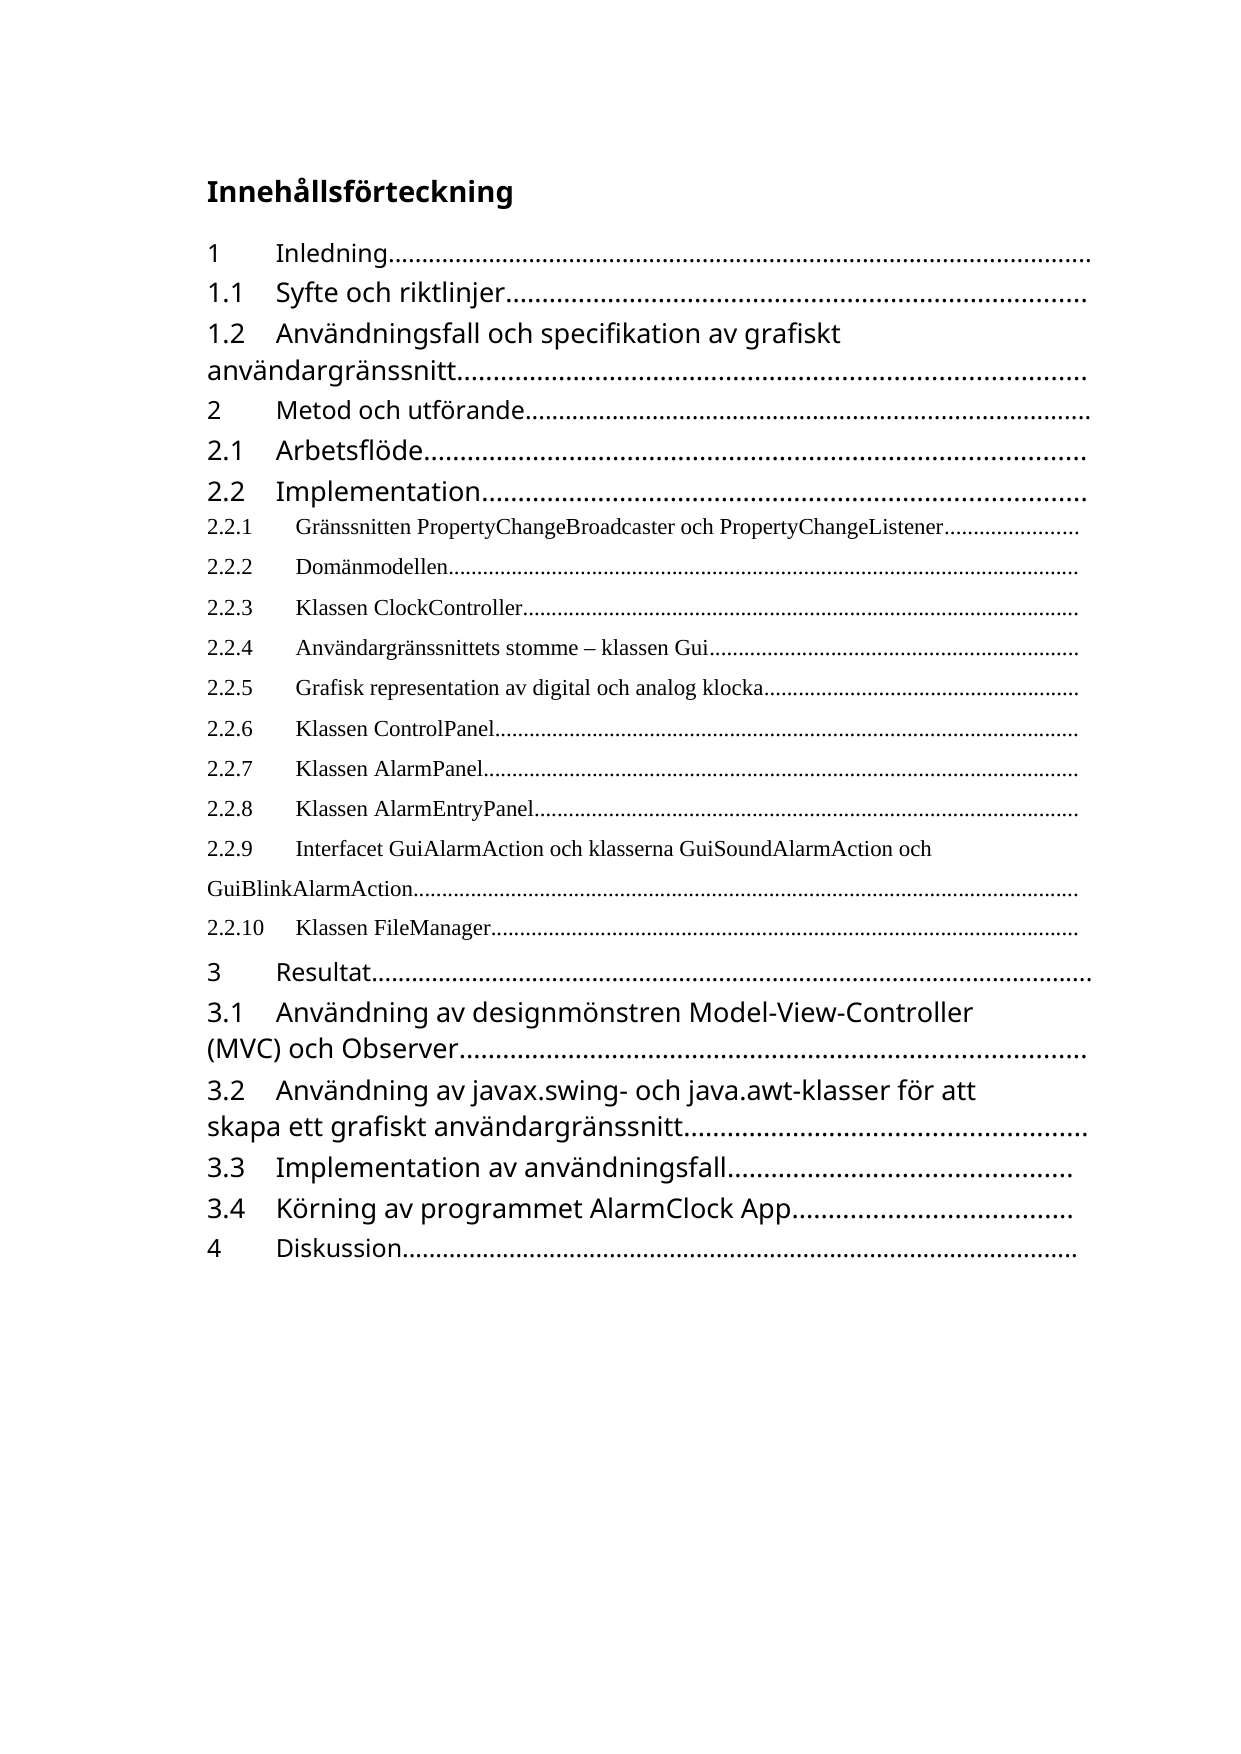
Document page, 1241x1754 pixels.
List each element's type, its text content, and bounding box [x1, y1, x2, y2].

text Innehållsförteckning [207, 171, 1033, 211]
